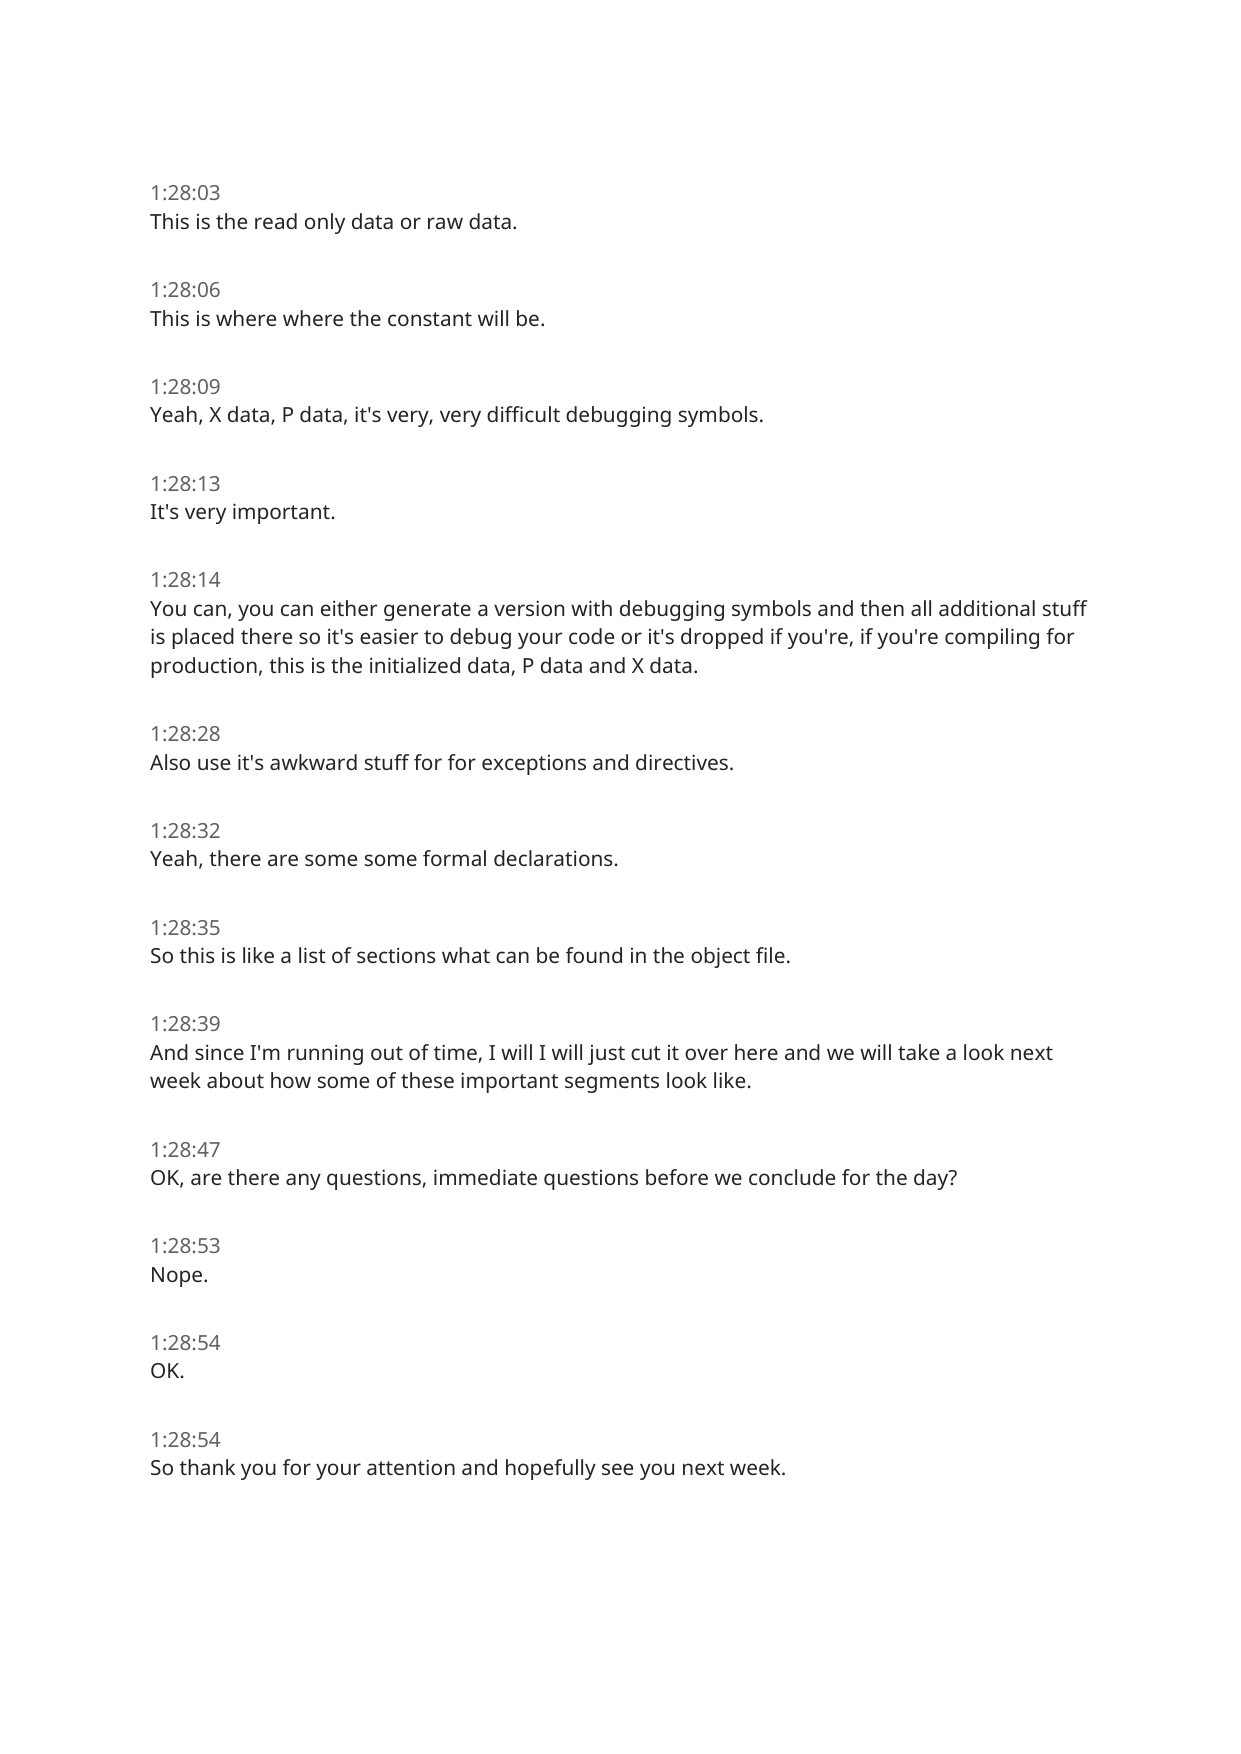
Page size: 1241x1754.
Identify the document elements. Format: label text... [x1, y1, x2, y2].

text 1:28:39 And since I'm running out of time, I will I will just cut it over here and we will take a look next week about how some of these important segments look like. [150, 981, 1090, 1095]
text 1:28:54 So thank you for your attention and hopefully see you next week. [150, 1397, 1090, 1482]
text 1:28:28 Also use it's awkward stuff for for exceptions and directives. [150, 691, 1090, 776]
text 1:28:54 OK. [150, 1300, 1090, 1385]
text 1:28:32 Yeah, there are some some formal declarations. [150, 787, 1090, 873]
text 1:28:35 So this is like a list of sections what can be found in the object file. [150, 884, 1090, 969]
text 1:28:03 This is the read only data or raw data. [150, 150, 1090, 235]
text 1:28:09 Yeah, X data, P data, it's very, very difficult debugging symbols. [150, 343, 1090, 429]
text 1:28:06 This is where where the constant will be. [150, 247, 1090, 332]
text 1:28:13 It's very important. [150, 440, 1090, 526]
text 1:28:47 OK, are there any questions, immediate questions before we conclude for the day? [150, 1106, 1090, 1192]
text 1:28:53 Nope. [150, 1203, 1090, 1288]
text 1:28:14 You can, you can either generate a version with debugging symbols and then all additional stuff is placed there so it's easier to debug your code or it's dropped if you're, if you're compiling for production, this is the initialized data, P data and X data. [150, 537, 1090, 679]
